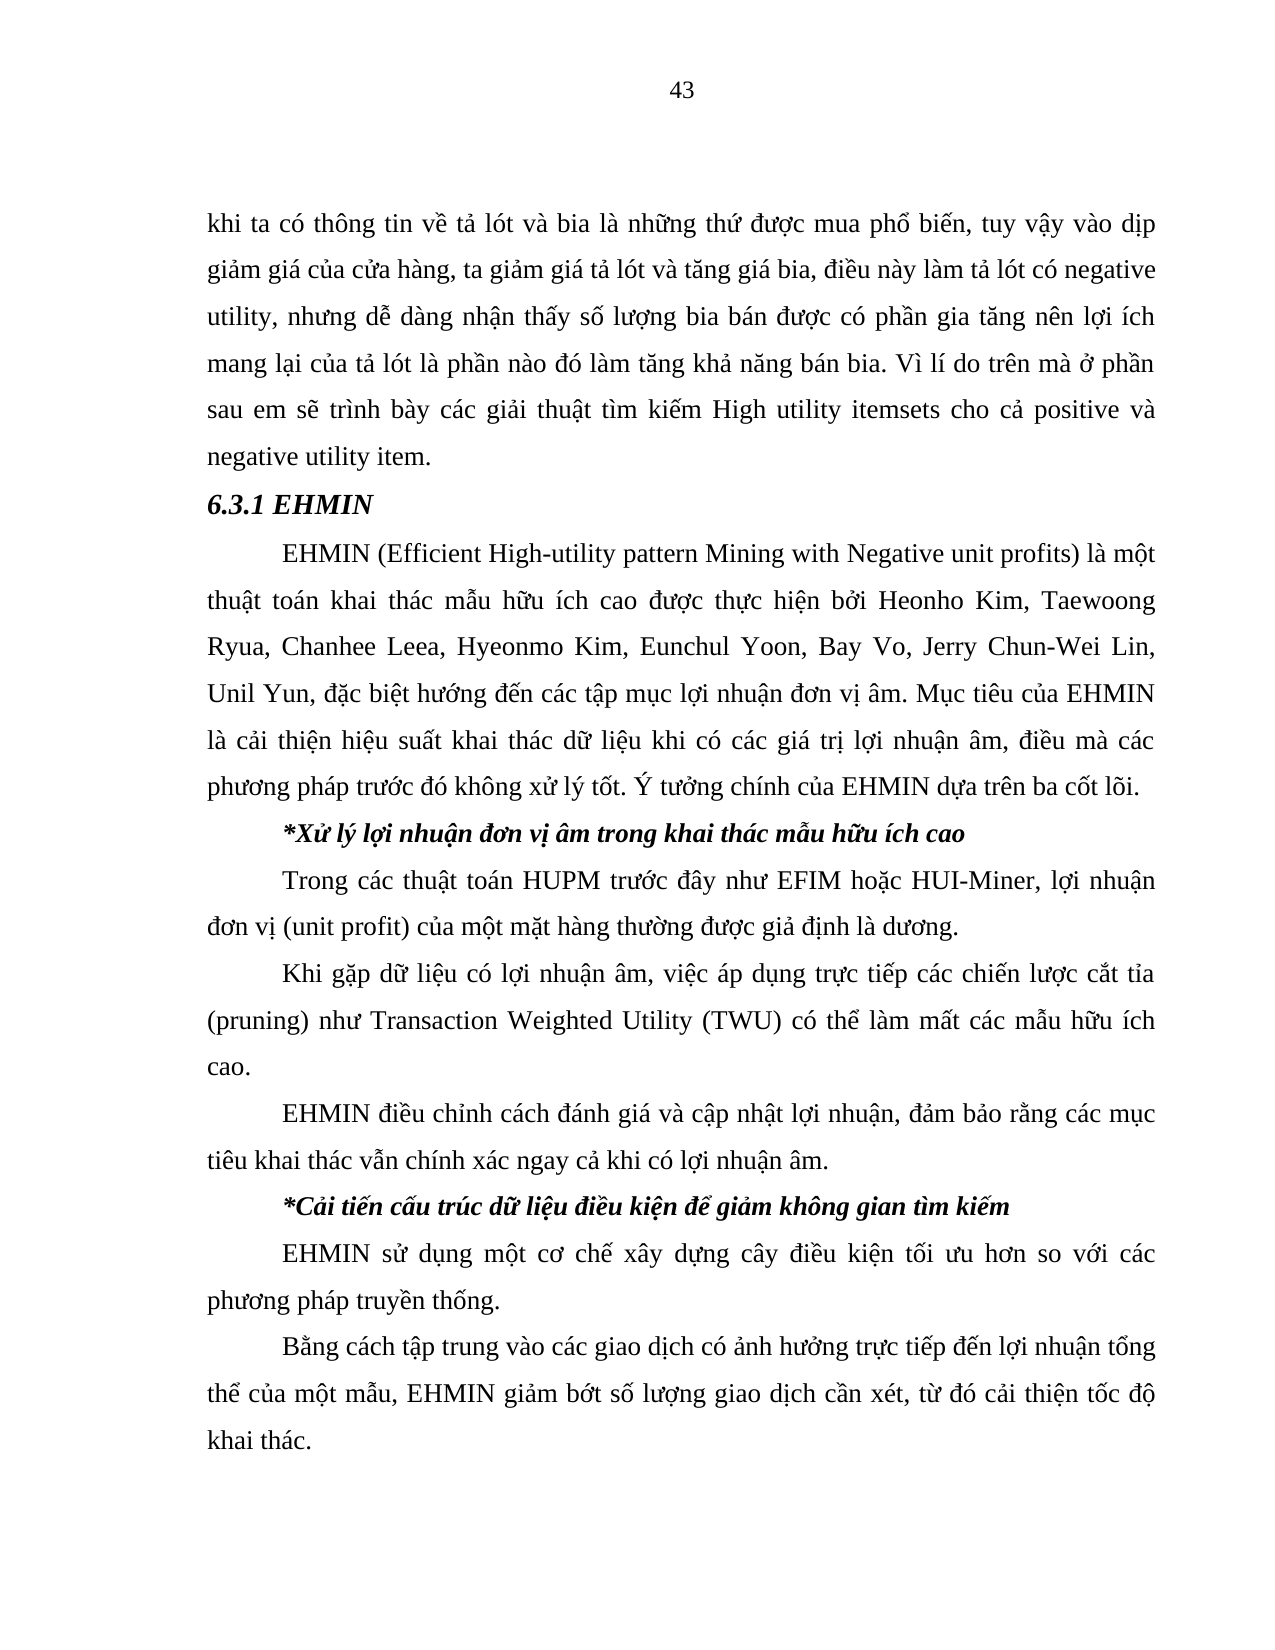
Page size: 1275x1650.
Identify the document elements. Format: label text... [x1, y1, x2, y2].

text EHMIN điều chỉnh cách đánh giá và cập nhật lợi nhuận, đảm bảo rằng các mục tiêu khai thác vẫn chính xác ngay cả khi có lợi nhuận âm. [207, 1097, 1157, 1175]
text *Cải tiến cấu trúc dữ liệu điều kiện để giảm không gian tìm kiếm [207, 1190, 1157, 1222]
text Trong các thuật toán HUPM trước đây như EFIM hoặc HUI-Miner, lợi nhuận đơn vị (unit profit) của một mặt hàng thường được giả định là dương. [207, 864, 1157, 942]
text Bằng cách tập trung vào các giao dịch có ảnh hưởng trực tiếp đến lợi nhuận tổng thể của một mẫu, EHMIN giảm bớt số lượng giao dịch cần xét, từ đó cải thiện tốc độ khai thác. [207, 1330, 1157, 1455]
text Khi gặp dữ liệu có lợi nhuận âm, việc áp dụng trực tiếp các chiến lược cắt tỉa (pruning) như Transaction Weighted Utility (TWU) có thể làm mất các mẫu hữu ích cao. [207, 957, 1157, 1082]
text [207, 207, 1157, 471]
text 6.3.1 EHMIN [207, 487, 1157, 520]
text EHMIN (Efficient High-utility pattern Mining with Negative unit profits) là một thuật toán khai thác mẫu hữu ích cao được thực hiện bởi Heonho Kim, Taewoong Ryua, Chanhee Leea, Hyeonmo Kim, Eunchul Yoon, Bay Vo, Jerry Chun-Wei Lin, Unil Yun, đặc biệt hướng đến các tập mục lợi nhuận đơn vị âm. Mục tiêu của EHMIN là cải thiện hiệu suất khai thác dữ liệu khi có các giá trị lợi nhuận âm, điều mà các phương pháp trước đó không xử lý tốt. Ý tưởng chính của EHMIN dựa trên ba cốt lõi. [207, 537, 1157, 802]
text *Xử lý lợi nhuận đơn vị âm trong khai thác mẫu hữu ích cao [207, 817, 1157, 848]
text EHMIN sử dụng một cơ chế xây dựng cây điều kiện tối ưu hơn so với các phương pháp truyền thống. [207, 1237, 1157, 1315]
